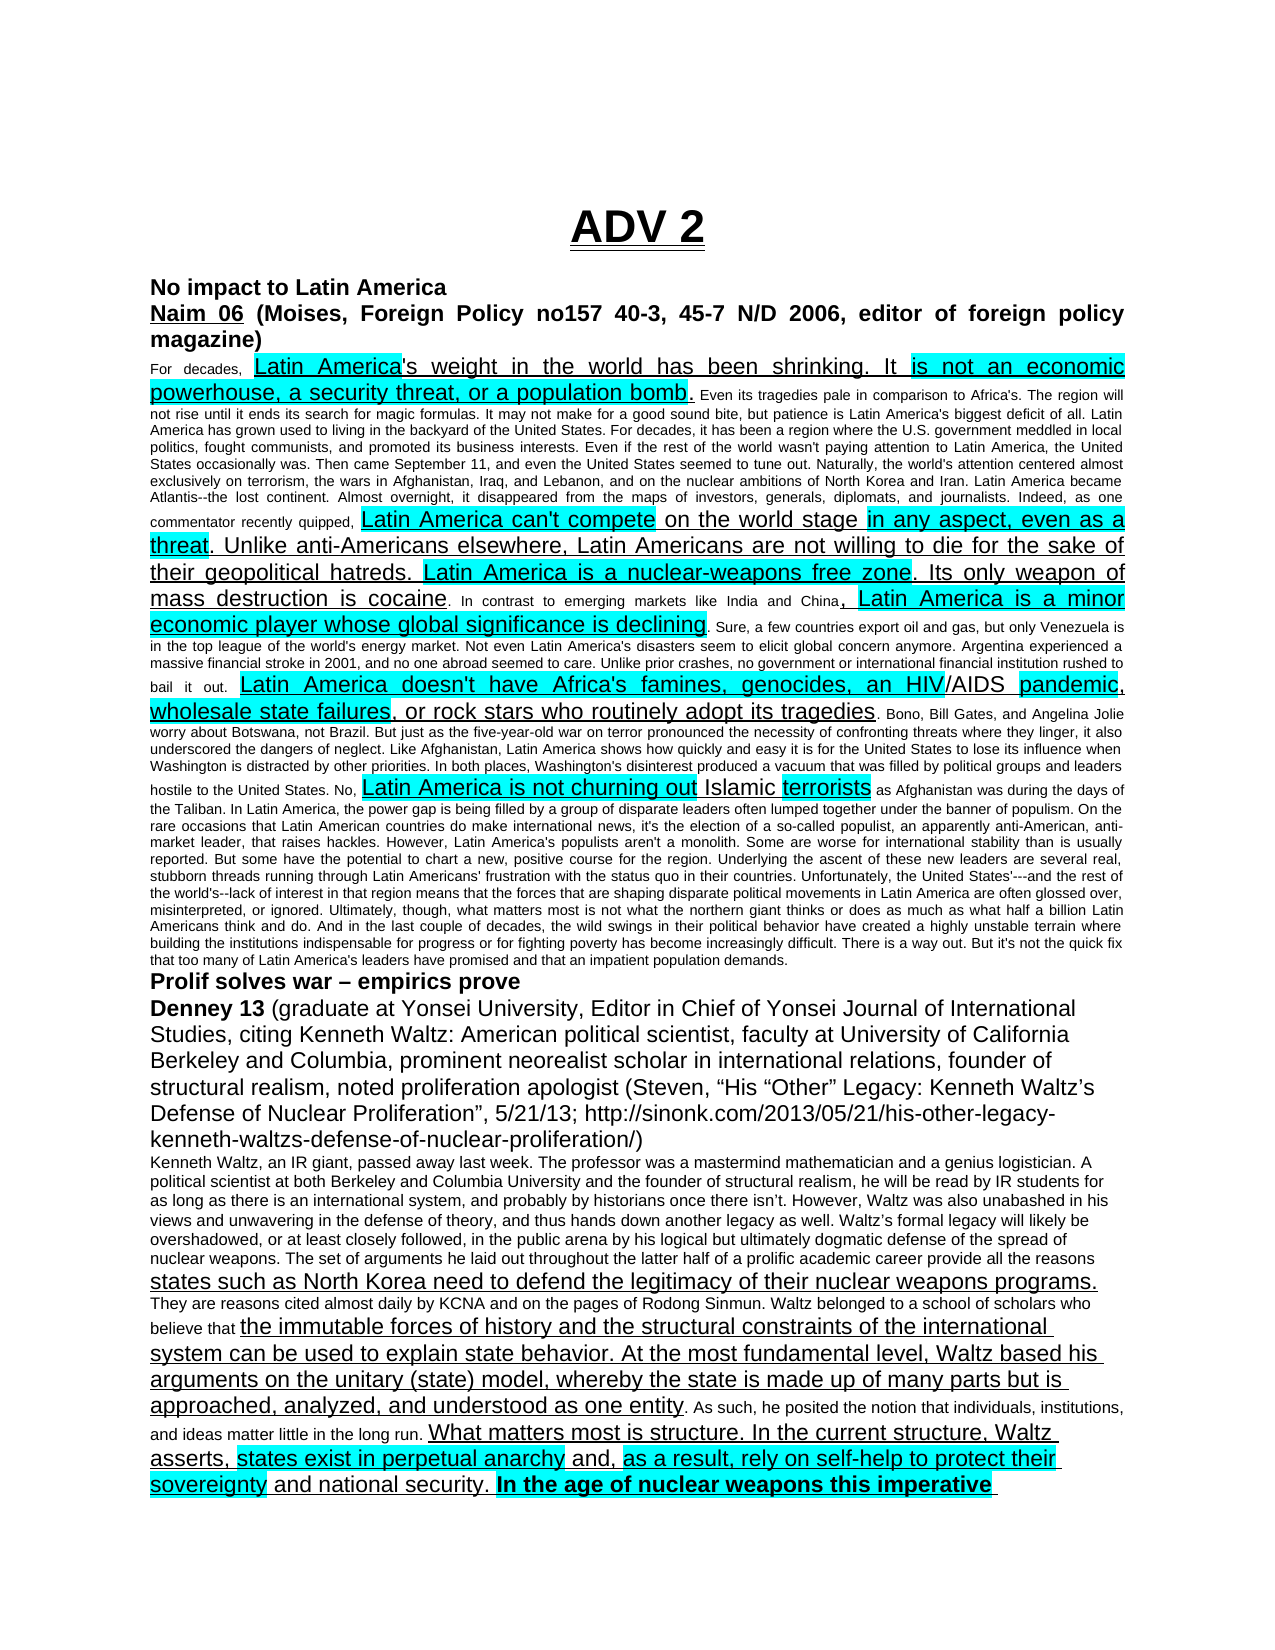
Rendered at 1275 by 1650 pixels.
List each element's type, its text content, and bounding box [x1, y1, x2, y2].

text For decades, Latin America's weight in the world has been shrinking. It is not an economic powerhouse, a security threat, or a population bomb. Even its tragedies pale in comparison to Africa's. The region will not rise until it ends its search for magic formulas. It may not make for a good sound bite, but patience is Latin America's biggest deficit of all. Latin America has grown used to living in the backyard of the United States. For decades, it has been a region where the U.S. government meddled in local politics, fought communists, and promoted its business interests. Even if the rest of the world wasn't paying attention to Latin America, the United States occasionally was. Then came September 11, and even the United States seemed to tune out. Naturally, the world's attention centered almost exclusively on terrorism, the wars in Afghanistan, Iraq, and Lebanon, and on the nuclear ambitions of North Korea and Iran. Latin America became Atlantis--the lost continent. Almost overnight, it disappeared from the maps of investors, generals, diplomats, and journalists. Indeed, as one commentator recently quipped, Latin America can't compete on the world stage in any aspect, even as a threat. Unlike anti-Americans elsewhere, Latin Americans are not willing to die for the sake of their geopolitical hatreds. Latin America is a nuclear-weapons free zone. Its only weapon of mass destruction is cocaine. In contrast to emerging markets like India and China, Latin America is a minor economic player whose global significance is declining. Sure, a few countries export oil and gas, but only Venezuela is in the top league of the world's energy market. Not even Latin America's disasters seem to elicit global concern anymore. Argentina experienced a massive financial stroke in 2001, and no one abroad seemed to care. Unlike prior crashes, no government or international financial institution rushed to bail it out. Latin America doesn't have Africa's famines, genocides, an HIV/AIDS pandemic, wholesale state failures, or rock stars who routinely adopt its tragedies. Bono, Bill Gates, and Angelina Jolie worry about Botswana, not Brazil. But just as the five-year-old war on terror pronounced the necessity of confronting threats where they linger, it also underscored the dangers of neglect. Like Afghanistan, Latin America shows how quickly and easy it is for the United States to lose its influence when Washington is distracted by other priorities. In both places, Washington's disinterest produced a vacuum that was filled by political groups and leaders hostile to the United States. No, Latin America is not churning out Islamic terrorists as Afghanistan was during the days of the Taliban. In Latin America, the power gap is being filled by a group of disparate leaders often lumped together under the banner of populism. On the rare occasions that Latin American countries do make international news, it's the election of a so-called populist, an apparently anti-American, anti-market leader, that raises hackles. However, Latin America's populists aren't a monolith. Some are worse for international stability than is usually reported. But some have the potential to chart a new, positive course for the region. Underlying the ascent of these new leaders are several real, stubborn threads running through Latin Americans' frustration with the status quo in their countries. Unfortunately, the United States'---and the rest of the world's--lack of interest in that region means that the forces that are shaping disparate political movements in Latin America are often glossed over, misinterpreted, or ignored. Ultimately, though, what matters most is not what the northern giant thinks or does as much as what half a billion Latin Americans think and do. And in the last couple of decades, the wild swings in their political behavior have created a highly unstable terrain where building the institutions indispensable for progress or for fighting poverty has become increasingly difficult. There is a way out. But it's not the quick fix that too many of Latin America's leaders have promised and that an impatient population demands. [150, 695, 1125, 968]
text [150, 1153, 1125, 1498]
subtitle ADV 2 [150, 200, 1125, 253]
text Prolif solves war – empirics prove [150, 968, 1125, 995]
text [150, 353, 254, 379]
text No impact to Latin America [150, 273, 1125, 300]
text Naim 06 (Moises, Foreign Policy no157 40-3, 45-7 N/D 2006, editor of foreign policy magazine) [150, 300, 1125, 353]
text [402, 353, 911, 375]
text Denney 13 (graduate at Yonsei University, Editor in Chief of Yonsei Journal of International Studies, citing Kenneth Waltz: American political scientist, faculty at University of California Berkeley and Columbia, prominent neorealist scholar in international relations, founder of structural realism, noted proliferation apologist (Steven, “His “Other” Legacy: Kenneth Waltz’s Defense of Nuclear Proliferation”, 5/21/13; http://sinonk.com/2013/05/21/his-other-legacy-kenneth-waltzs-defense-of-nuclear-proliferation/) [150, 995, 1125, 1153]
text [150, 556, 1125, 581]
